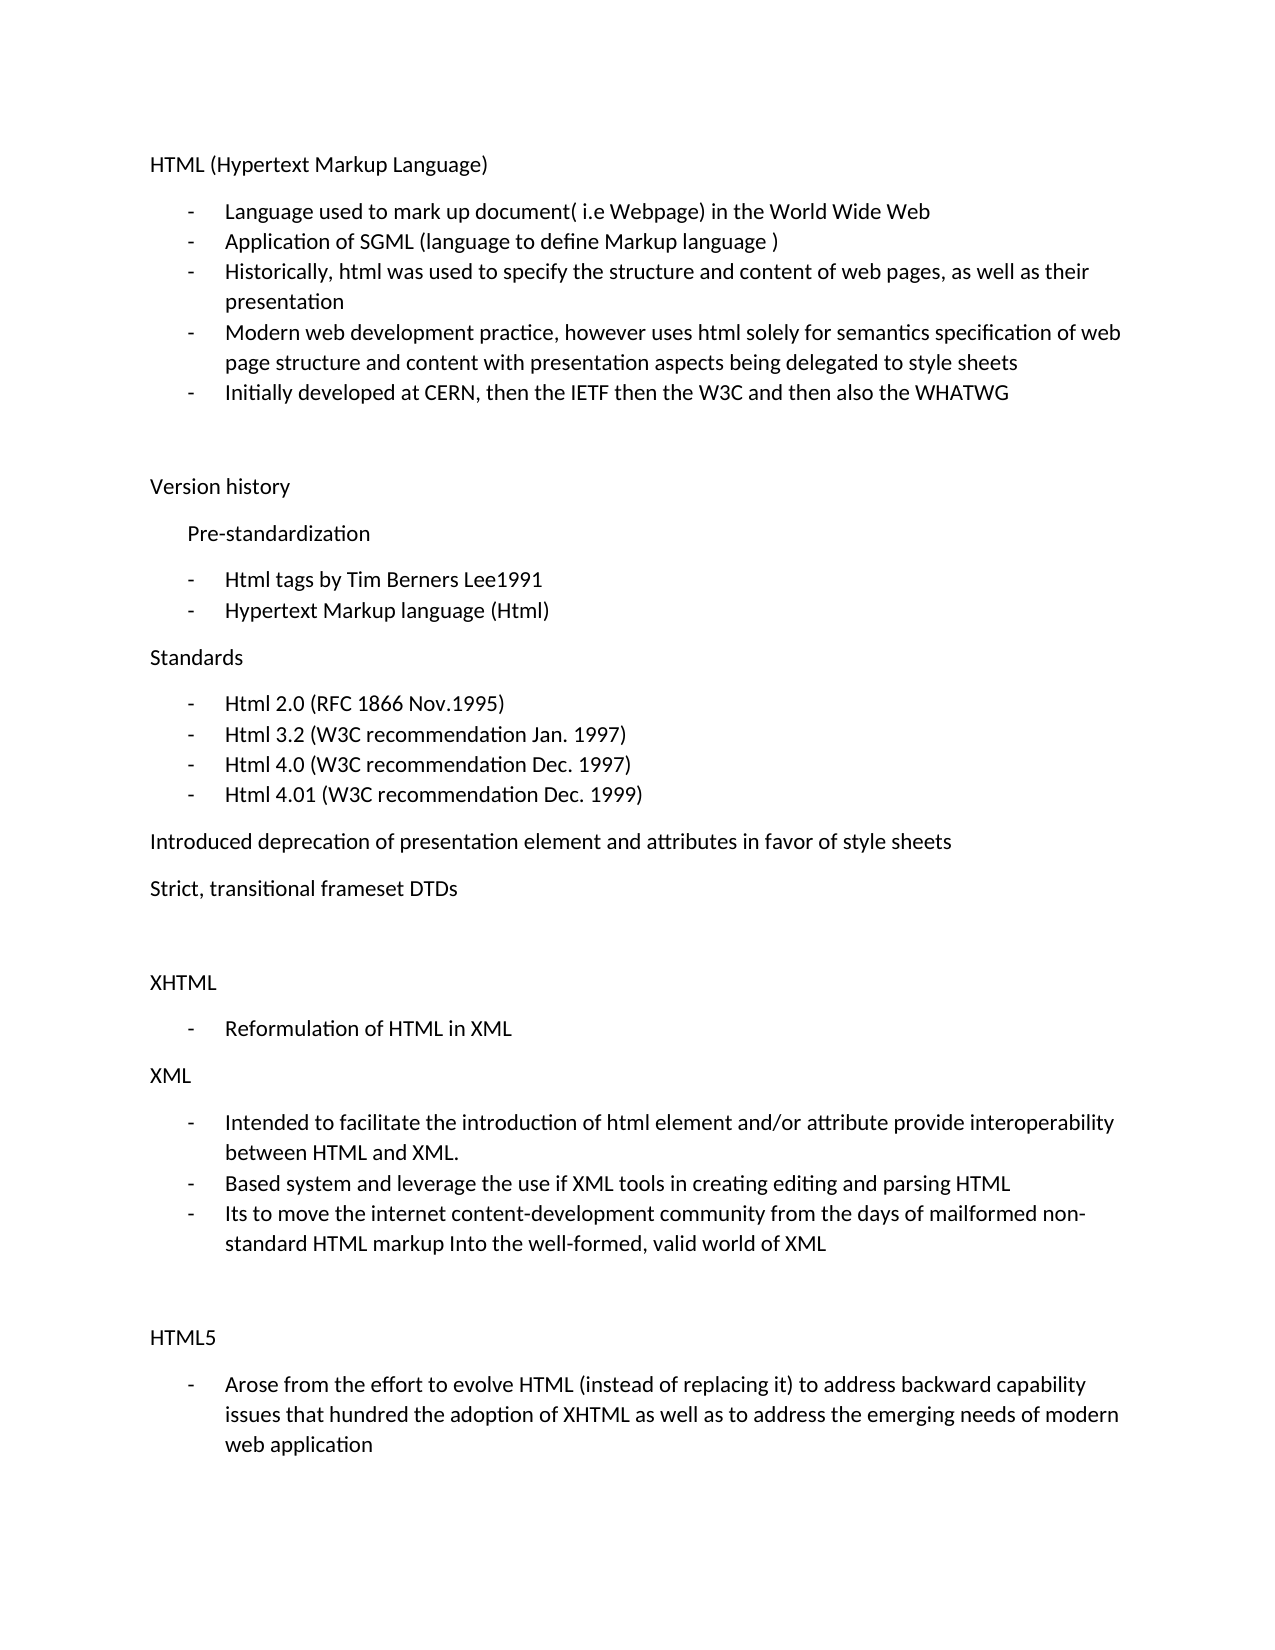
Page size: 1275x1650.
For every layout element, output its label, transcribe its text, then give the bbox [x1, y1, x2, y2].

text Introduced deprecation of presentation element and attributes in favor of style sheets [150, 827, 1125, 855]
list Arose from the effort to evolve HTML (instead of replacing it) to address backward capability issues that hundred the adoption of XHTML as well as to address the emerging needs of modern web application [187, 1370, 1125, 1458]
list Intended to facilitate the introduction of html element and/or attribute provide interoperability between HTML and XML. [187, 1108, 1125, 1167]
text HTML (Hypertext Markup Language) [150, 150, 1125, 178]
list Reformulation of HTML in XML [187, 1014, 1125, 1043]
text XML [150, 1061, 1125, 1089]
list Modern web development practice, however uses html solely for semantics specification of web page structure and content with presentation aspects being delegated to style sheets [187, 318, 1125, 376]
list Its to move the internet content-development community from the days of mailformed non-standard HTML markup Into the well-formed, valid world of XML [187, 1199, 1125, 1257]
text Strict, transitional frameset DTDs [150, 874, 1125, 902]
list Html 4.01 (W3C recommendation Dec. 1999) [187, 780, 1125, 808]
list Html 3.2 (W3C recommendation Jan. 1997) [187, 720, 1125, 748]
list Html 2.0 (RFC 1866 Nov.1995) [187, 689, 1125, 718]
text Pre-standardization [150, 519, 1125, 547]
list Based system and leverage the use if XML tools in creating editing and parsing HTML [187, 1169, 1125, 1197]
text Version history [150, 472, 1125, 500]
list Language used to mark up document( i.e Webpage) in the World Wide Web [187, 197, 1125, 225]
text XHTML [150, 968, 1125, 996]
list Html 4.0 (W3C recommendation Dec. 1997) [187, 750, 1125, 778]
list Historically, html was used to specify the structure and content of web pages, as well as their presentation [187, 257, 1125, 316]
list Application of SGML (language to define Markup language ) [187, 227, 1125, 255]
list Hypertext Markup language (Html) [187, 596, 1125, 624]
text HTML5 [150, 1323, 1125, 1351]
text Standards [150, 643, 1125, 671]
list Initially developed at CERN, then the IETF then the W3C and then also the WHATWG [187, 378, 1125, 406]
list Html tags by Tim Berners Lee1991 [187, 566, 1125, 594]
